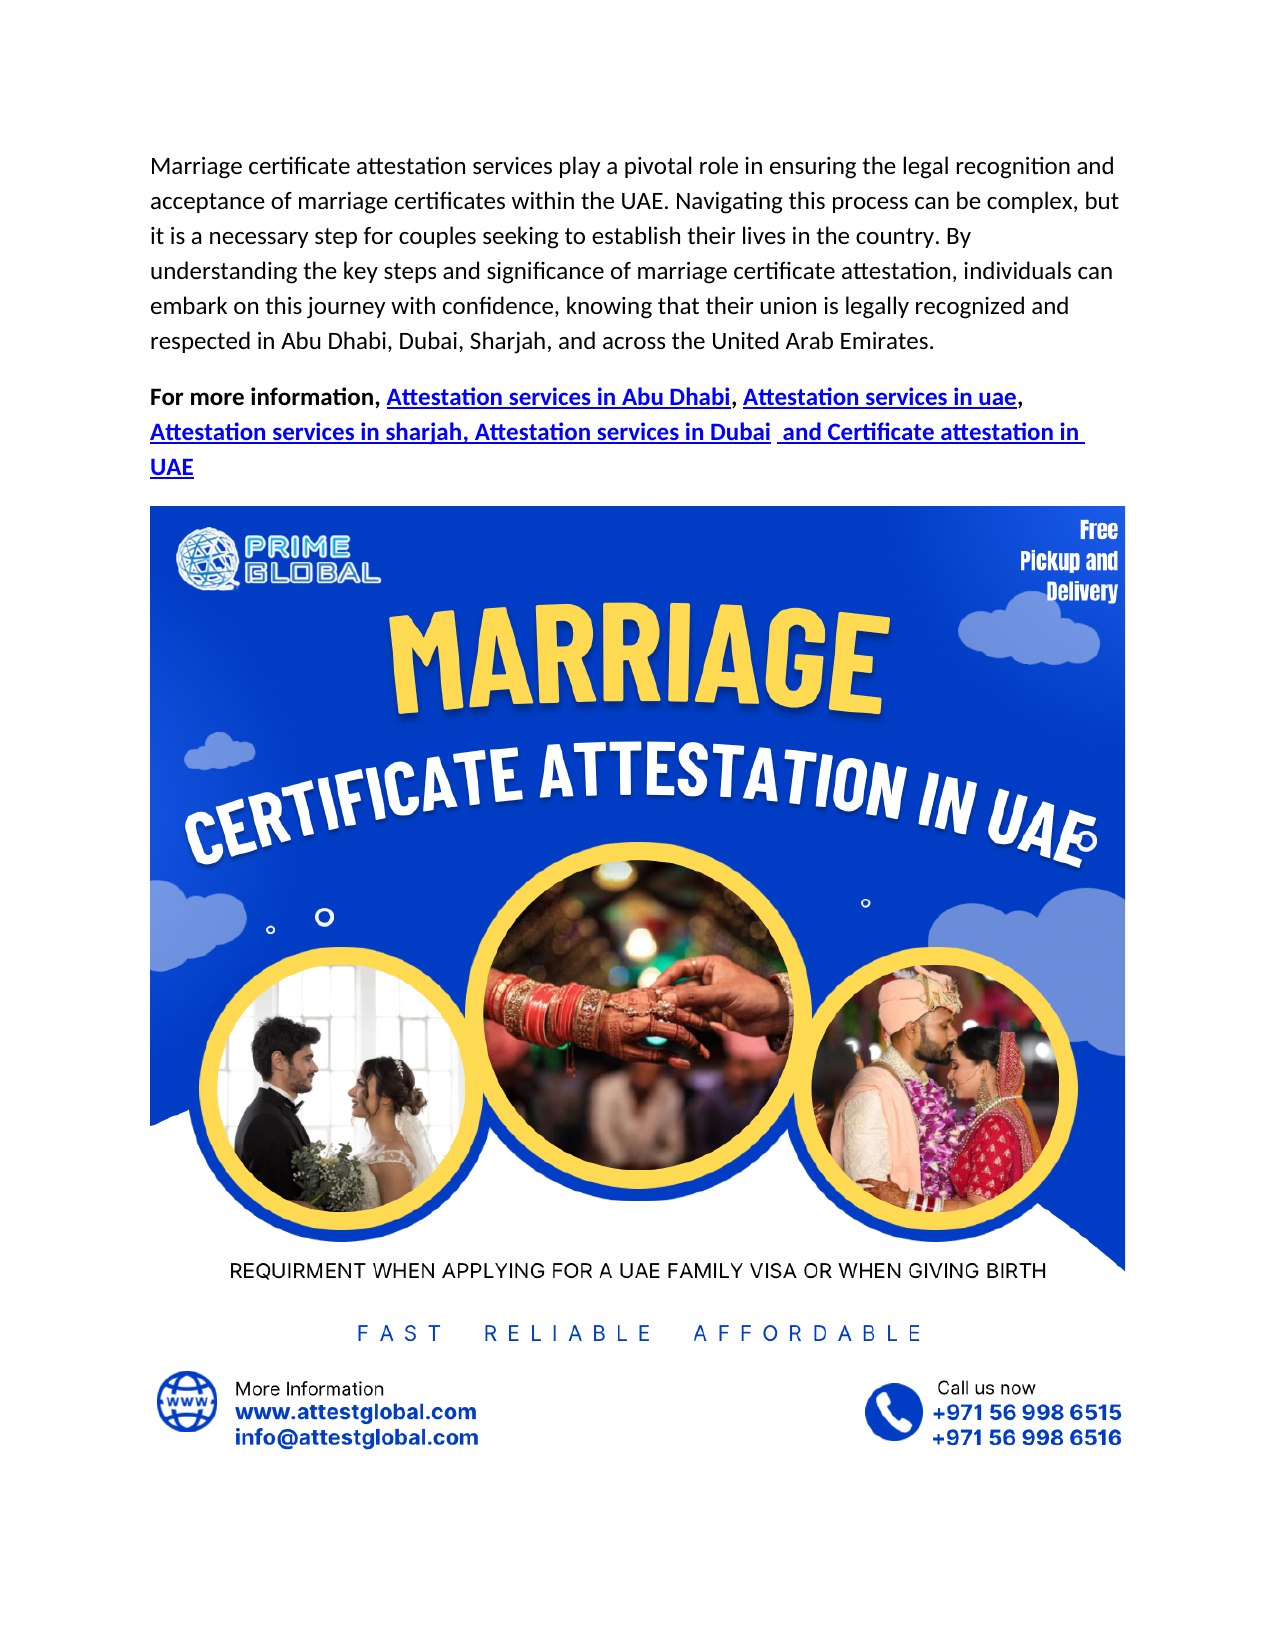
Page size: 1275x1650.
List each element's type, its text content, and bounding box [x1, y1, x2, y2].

picture [150, 506, 1125, 1482]
text For more information, Attestation services in Abu Dhabi, Attestation services in uae, Attestation services in sharjah, Attestation services in Dubai and Certificate attestation in UAE [150, 381, 1125, 481]
text Marriage certificate attestation services play a pivotal role in ensuring the legal recognition and acceptance of marriage certificates within the UAE. Navigating this process can be complex, but it is a necessary step for couples seeking to establish their lives in the country. By understanding the key steps and significance of marriage certificate attestation, individuals can embark on this journey with confidence, knowing that their union is legally recognized and respected in Abu Dhabi, Dubai, Sharjah, and across the United Arab Emirates. [150, 150, 1125, 356]
